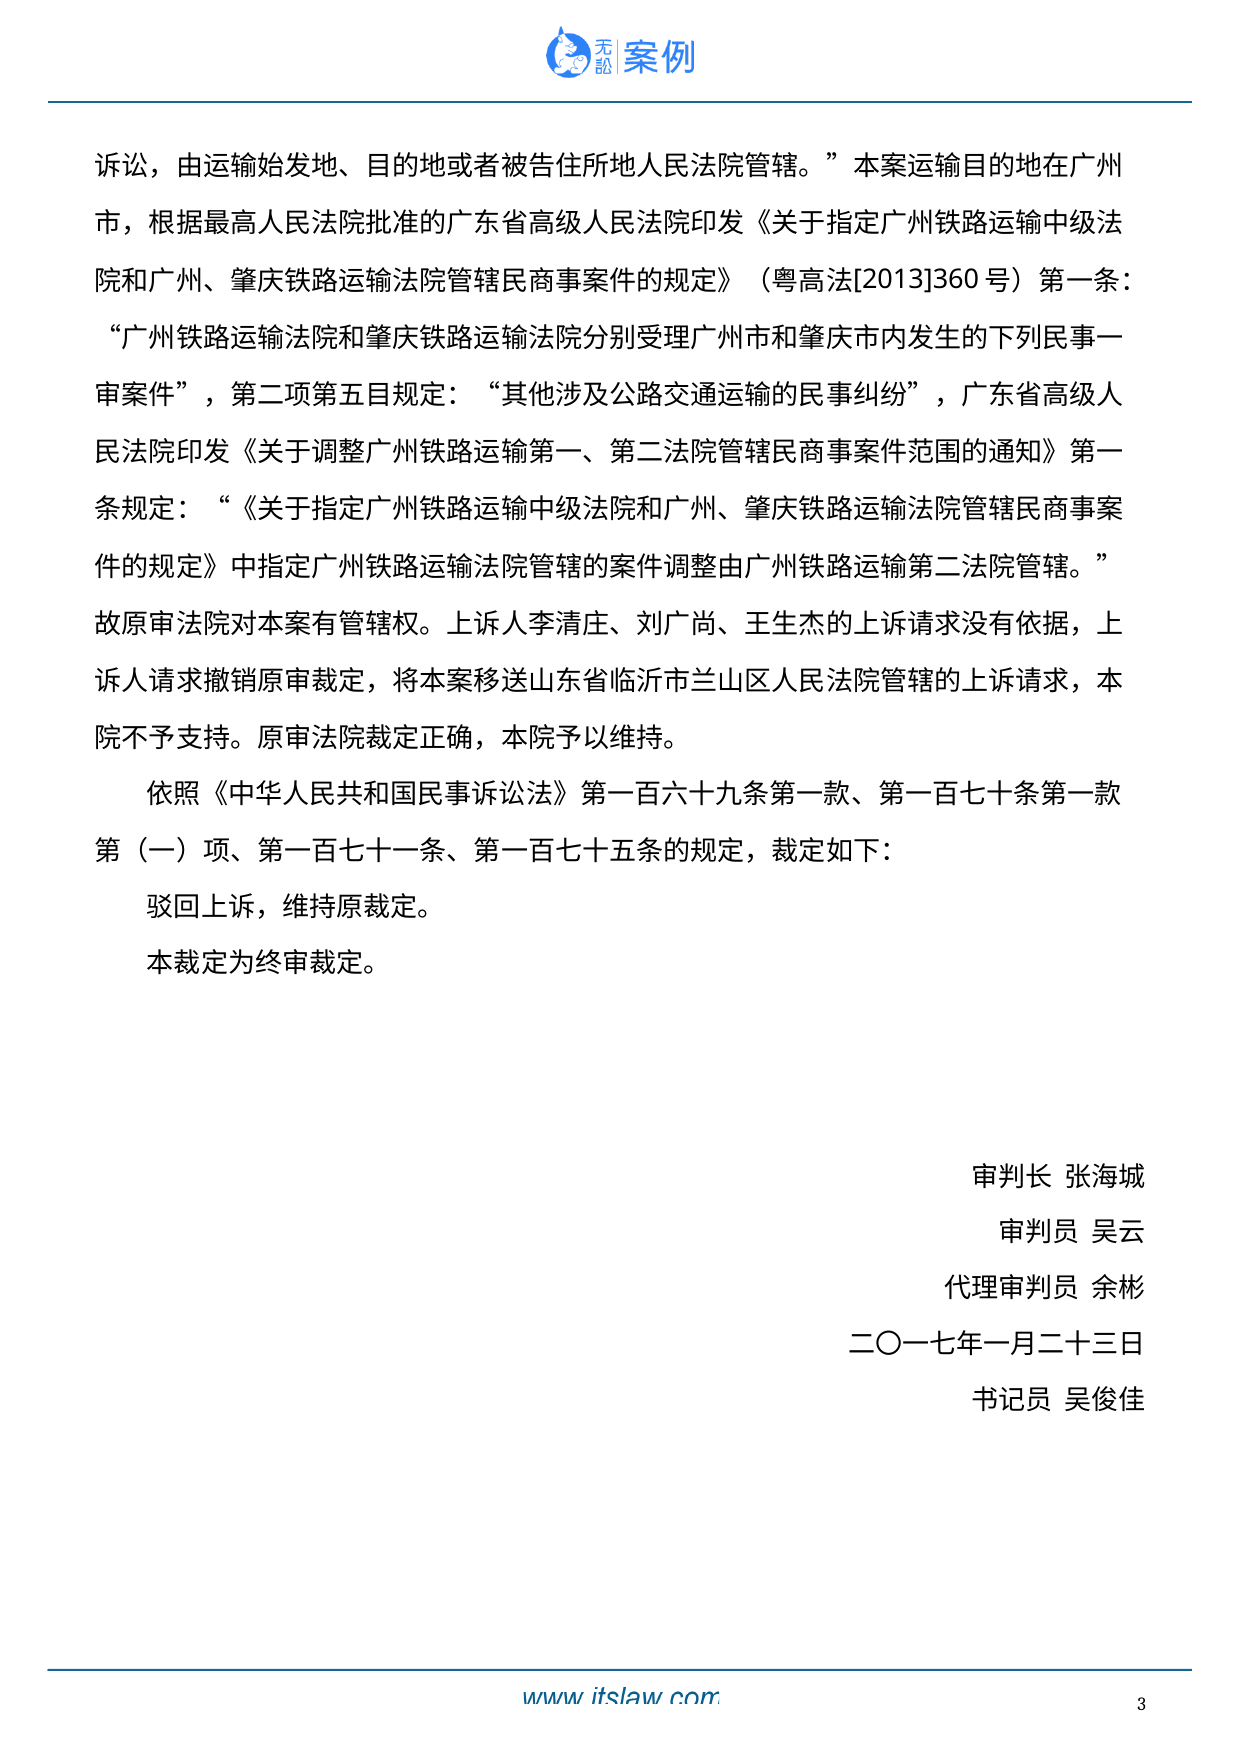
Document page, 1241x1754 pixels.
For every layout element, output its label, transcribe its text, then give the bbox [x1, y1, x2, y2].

text 书记员 吴俊佳 [94, 1375, 1146, 1419]
text 审判员 吴云 [94, 1208, 1146, 1252]
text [94, 85, 1146, 758]
text 驳回上诉，维持原裁定。 [94, 883, 1146, 927]
picture [523, 1687, 720, 1704]
text 审判长 张海城 [94, 1152, 1146, 1196]
text 二〇一七年一月二十三日 [94, 1319, 1146, 1364]
text 依照《中华人民共和国民事诉讼法》第一百六十九条第一款、第一百七十条第一款第（一）项、第一百七十一条、第一百七十五条的规定，裁定如下： [94, 769, 1146, 871]
text 本裁定为终审裁定。 [94, 938, 1146, 982]
text 代理审判员 余彬 [94, 1264, 1146, 1308]
picture [546, 26, 694, 78]
